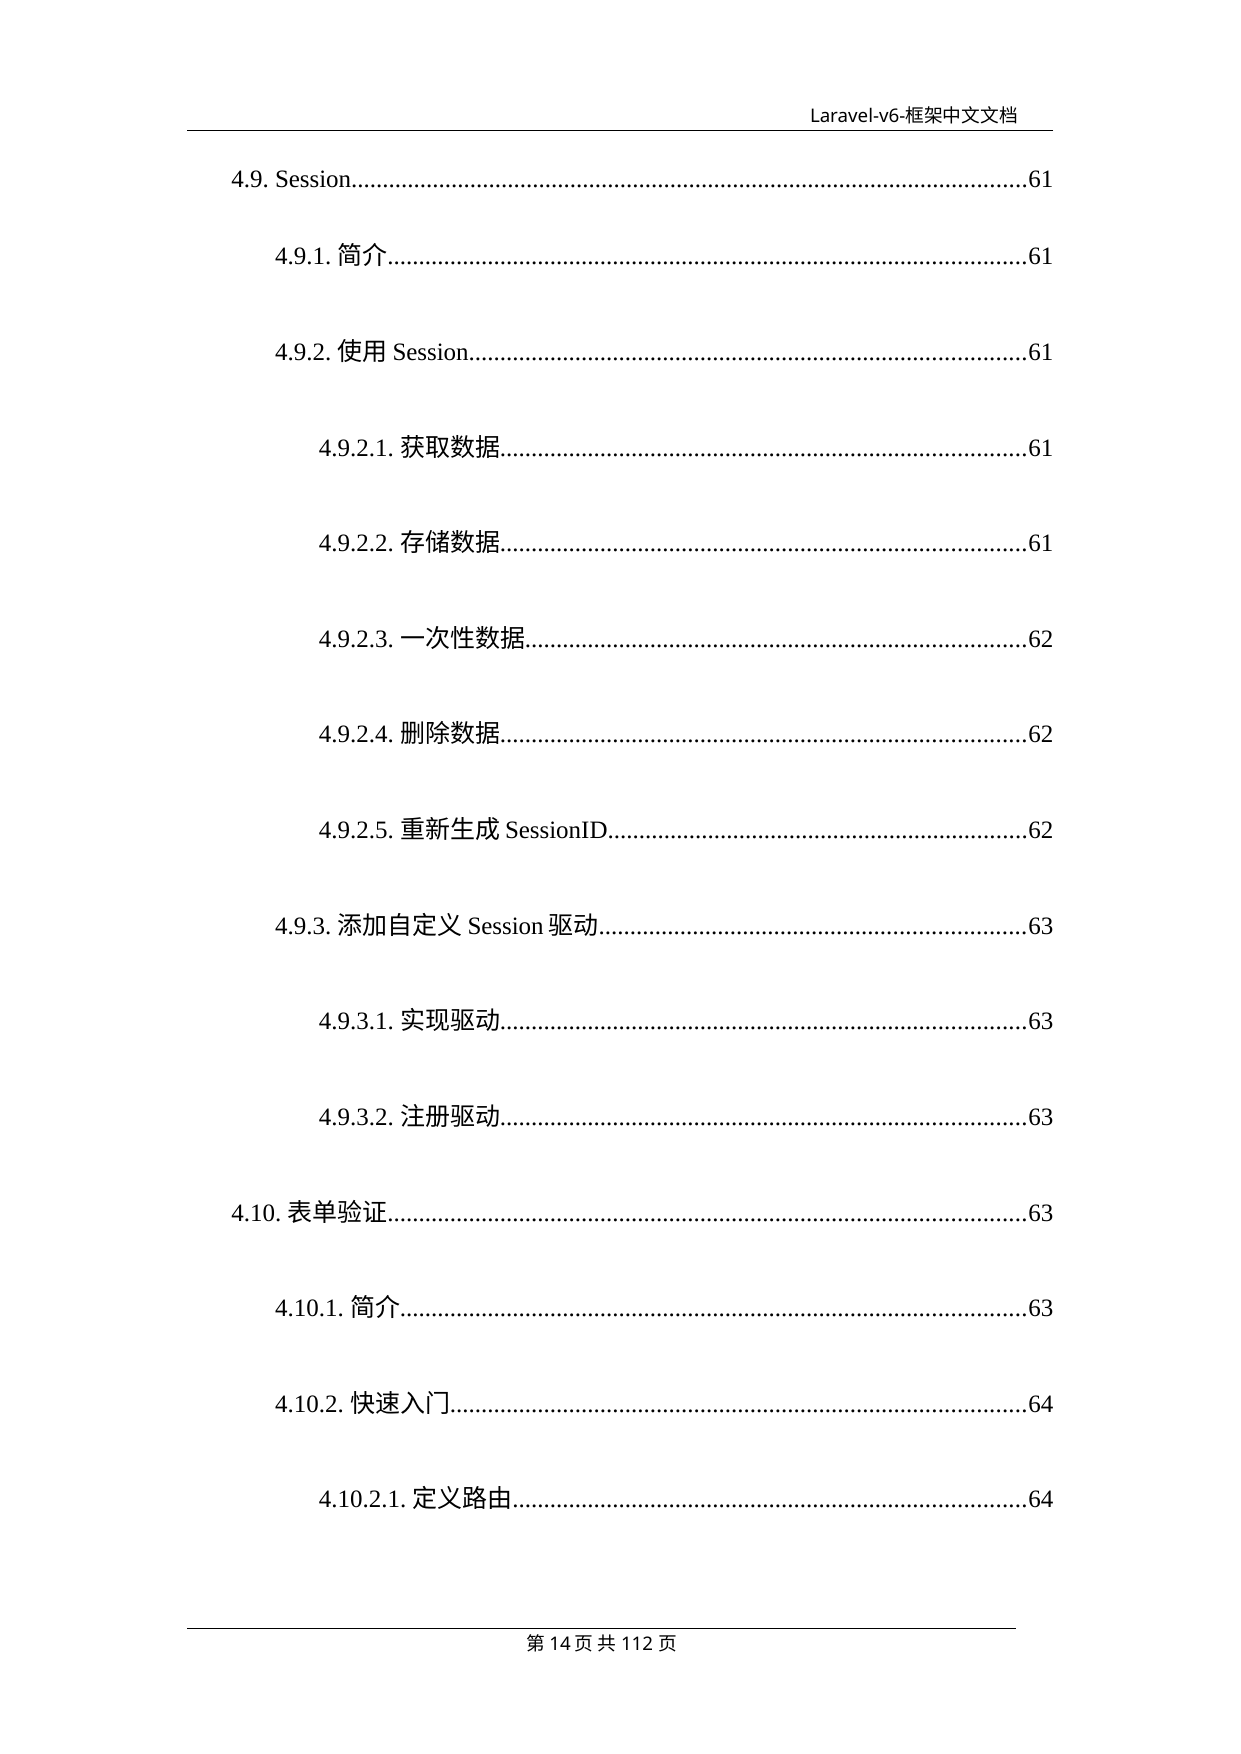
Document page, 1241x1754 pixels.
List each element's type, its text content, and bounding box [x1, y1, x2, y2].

text 4.9.3.1. 实现驱动 63 [318, 986, 1053, 1051]
text 4.9.2. 使用Session 61 [275, 317, 1053, 382]
text 4.9.2.1. 获取数据 61 [318, 413, 1053, 478]
text 4.9.3. 添加自定义Session驱动 63 [275, 891, 1053, 956]
text 4.9.2.2. 存储数据 61 [318, 508, 1053, 573]
text 4.10.2.1. 定义路由 64 [318, 1464, 1053, 1529]
text 4.9.2.3. 一次性数据 62 [318, 604, 1053, 669]
text 4.10.2. 快速入门 64 [275, 1369, 1053, 1434]
text 4.10. 表单验证 63 [231, 1178, 1053, 1243]
text 4.9. Session 61 [231, 162, 1053, 194]
text 4.9.2.4. 删除数据 62 [318, 699, 1053, 764]
text 4.9.1. 简介 61 [275, 221, 1053, 286]
text 4.10.1. 简介 63 [275, 1273, 1053, 1338]
text 4.9.2.5. 重新生成SessionID 62 [318, 795, 1053, 860]
text 4.9.3.2. 注册驱动 63 [318, 1082, 1053, 1147]
